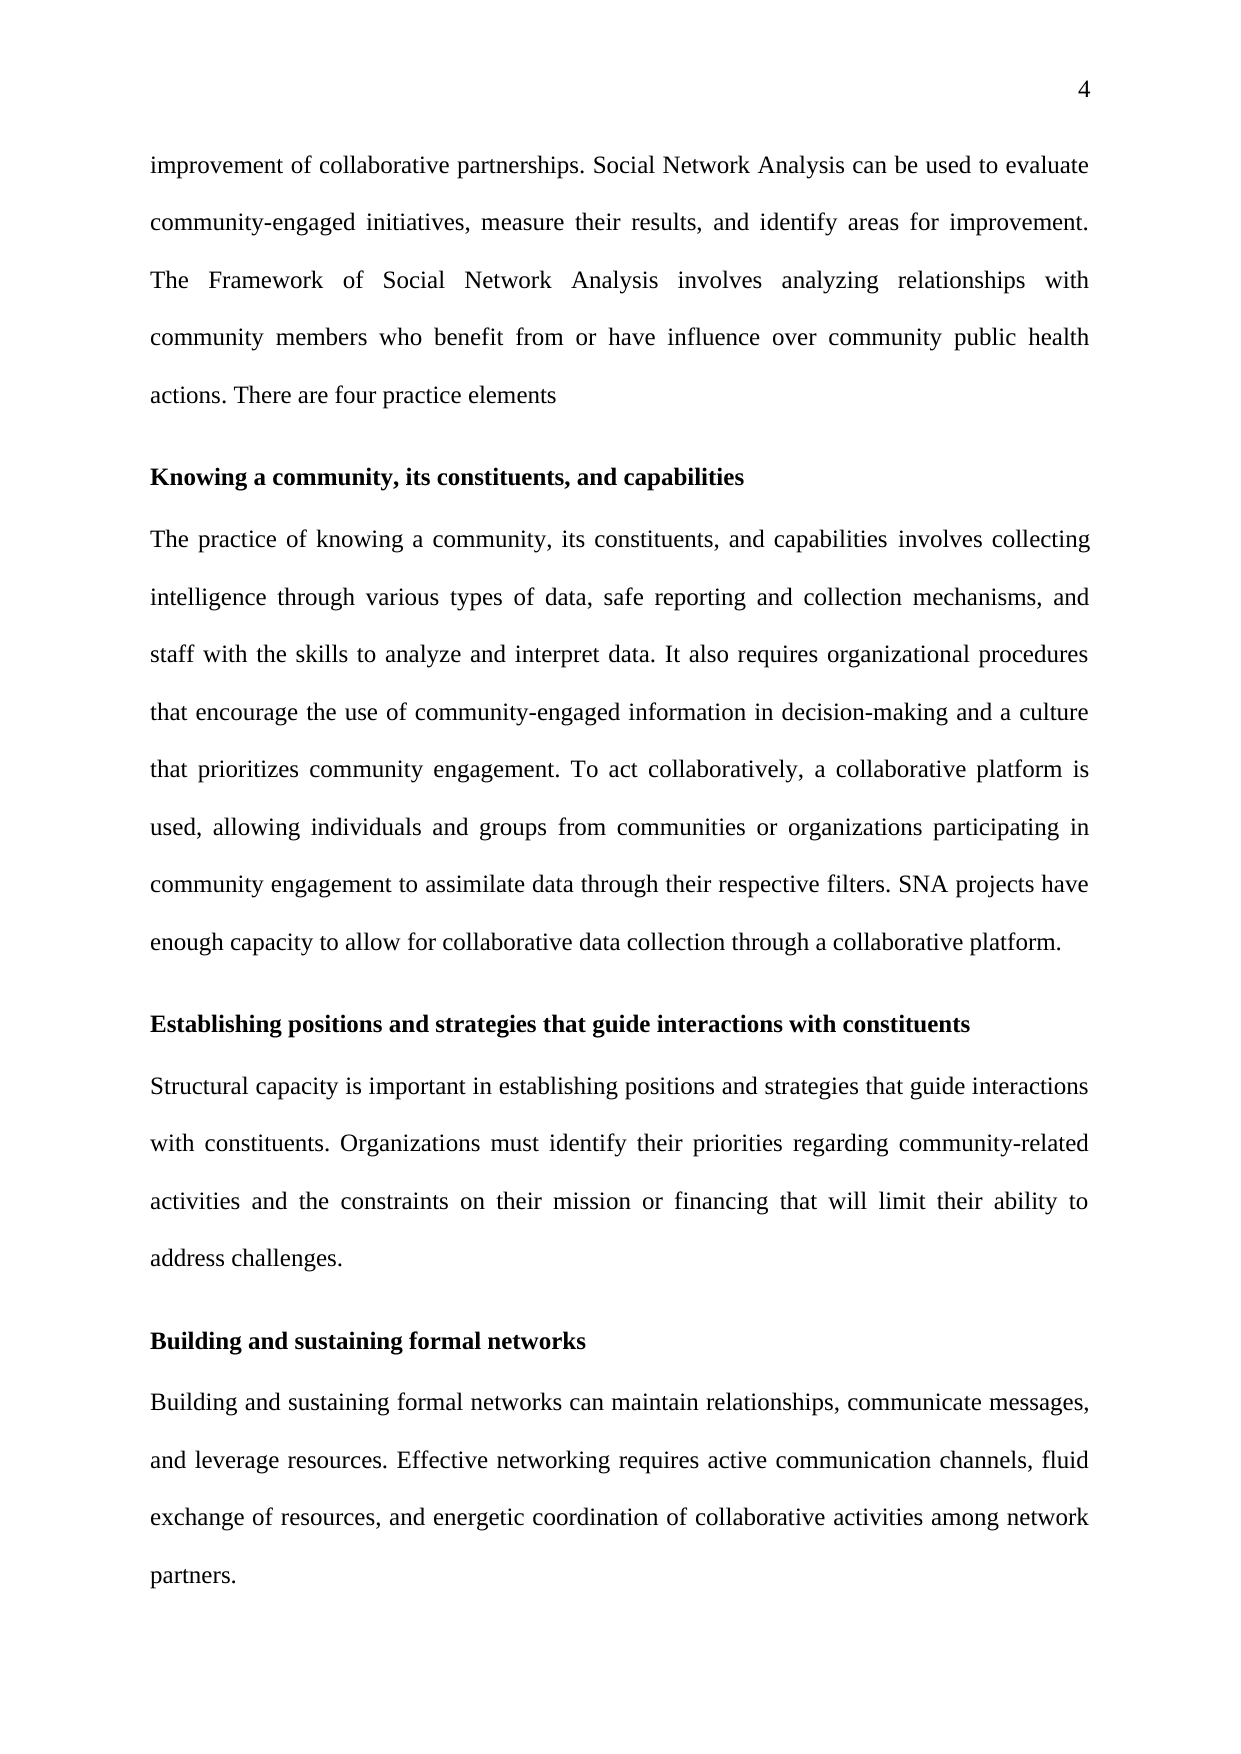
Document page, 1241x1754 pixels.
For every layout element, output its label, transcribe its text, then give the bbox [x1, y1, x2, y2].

subtitle Building and sustaining formal networks [150, 1326, 1090, 1354]
text The practice of knowing a community, its constituents, and capabilities involves collecting intelligence through various types of data, safe reporting and collection mechanisms, and staff with the skills to analyze and interpret data. It also requires organizational procedures that encourage the use of community-engaged information in decision-making and a culture that prioritizes community engagement. To act collaboratively, a collaborative platform is used, allowing individuals and groups from communities or organizations participating in community engagement to assimilate data through their respective filters. SNA projects have enough capacity to allow for collaborative data collection through a collaborative platform. [150, 524, 1090, 955]
subtitle Knowing a community, its constituents, and capabilities [150, 462, 1090, 491]
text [150, 150, 1090, 409]
text Building and sustaining formal networks can maintain relationships, communicate messages, and leverage resources. Effective networking requires active communication channels, fluid exchange of resources, and energetic coordination of collaborative activities among network partners. [150, 1387, 1090, 1589]
text Structural capacity is important in establishing positions and strategies that guide interactions with constituents. Organizations must identify their priorities regarding community-related activities and the constraints on their mission or financing that will limit their ability to address challenges. [150, 1071, 1090, 1272]
subtitle Establishing positions and strategies that guide interactions with constituents [150, 1009, 1090, 1038]
